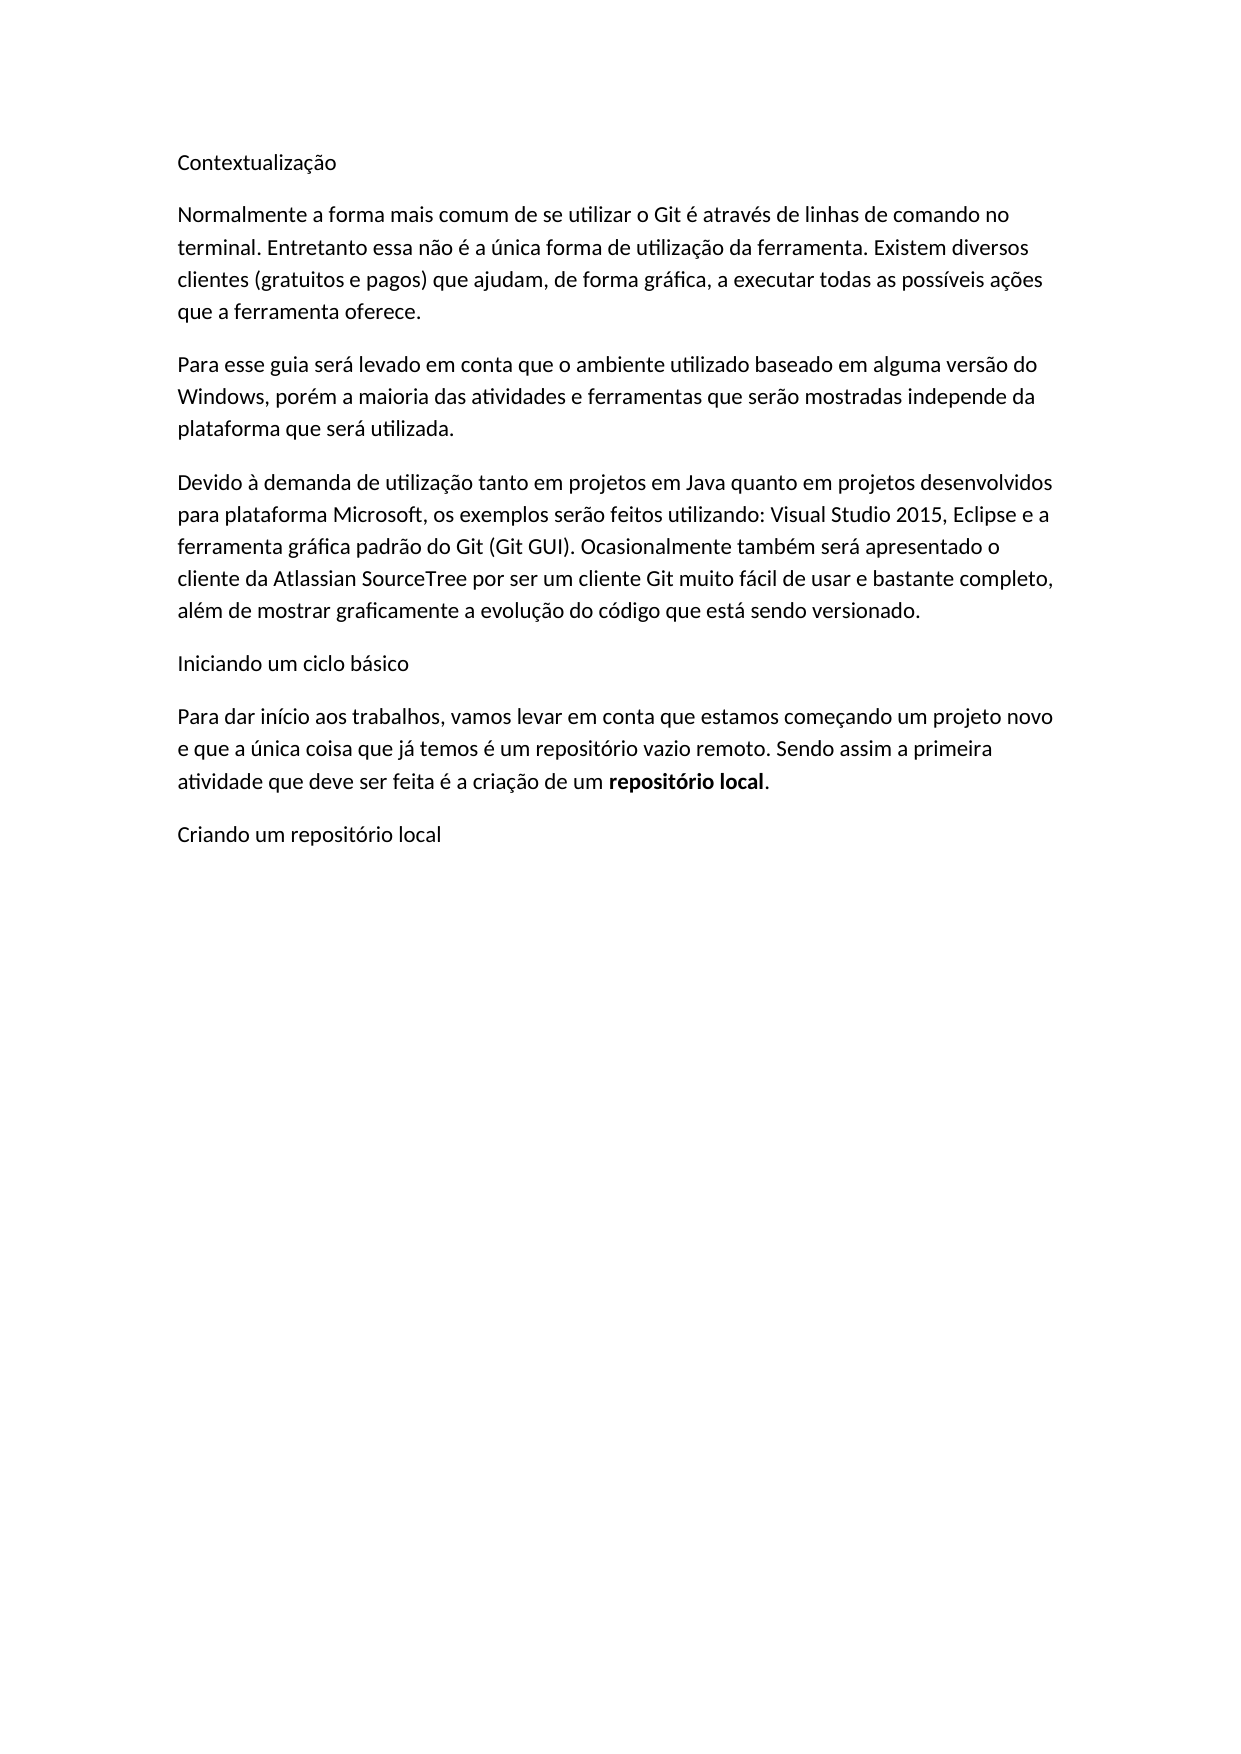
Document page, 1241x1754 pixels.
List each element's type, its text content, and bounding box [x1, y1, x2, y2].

text Contextualização [177, 148, 1063, 176]
text Para esse guia será levado em conta que o ambiente utilizado baseado em alguma versão do Windows, porém a maioria das atividades e ferramentas que serão mostradas independe da plataforma que será utilizada. [177, 350, 1063, 443]
text Normalmente a forma mais comum de se utilizar o Git é através de linhas de comando no terminal. Entretanto essa não é a única forma de utilização da ferramenta. Existem diversos clientes (gratuitos e pagos) que ajudam, de forma gráfica, a executar todas as possíveis ações que a ferramenta oferece. [177, 201, 1063, 325]
text Iniciando um ciclo básico [177, 649, 1063, 677]
text Devido à demanda de utilização tanto em projetos em Java quanto em projetos desenvolvidos para plataforma Microsoft, os exemplos serão feitos utilizando: Visual Studio 2015, Eclipse e a ferramenta gráfica padrão do Git (Git GUI). Ocasionalmente também será apresentado o cliente da Atlassian SourceTree por ser um cliente Git muito fácil de usar e bastante completo, além de mostrar graficamente a evolução do código que está sendo versionado. [177, 468, 1063, 624]
text Para dar início aos trabalhos, vamos levar em conta que estamos começando um projeto novo e que a única coisa que já temos é um repositório vazio remoto. Sendo assim a primeira atividade que deve ser feita é a criação de um repositório local. [177, 702, 1063, 795]
text Criando um repositório local [177, 820, 1063, 848]
